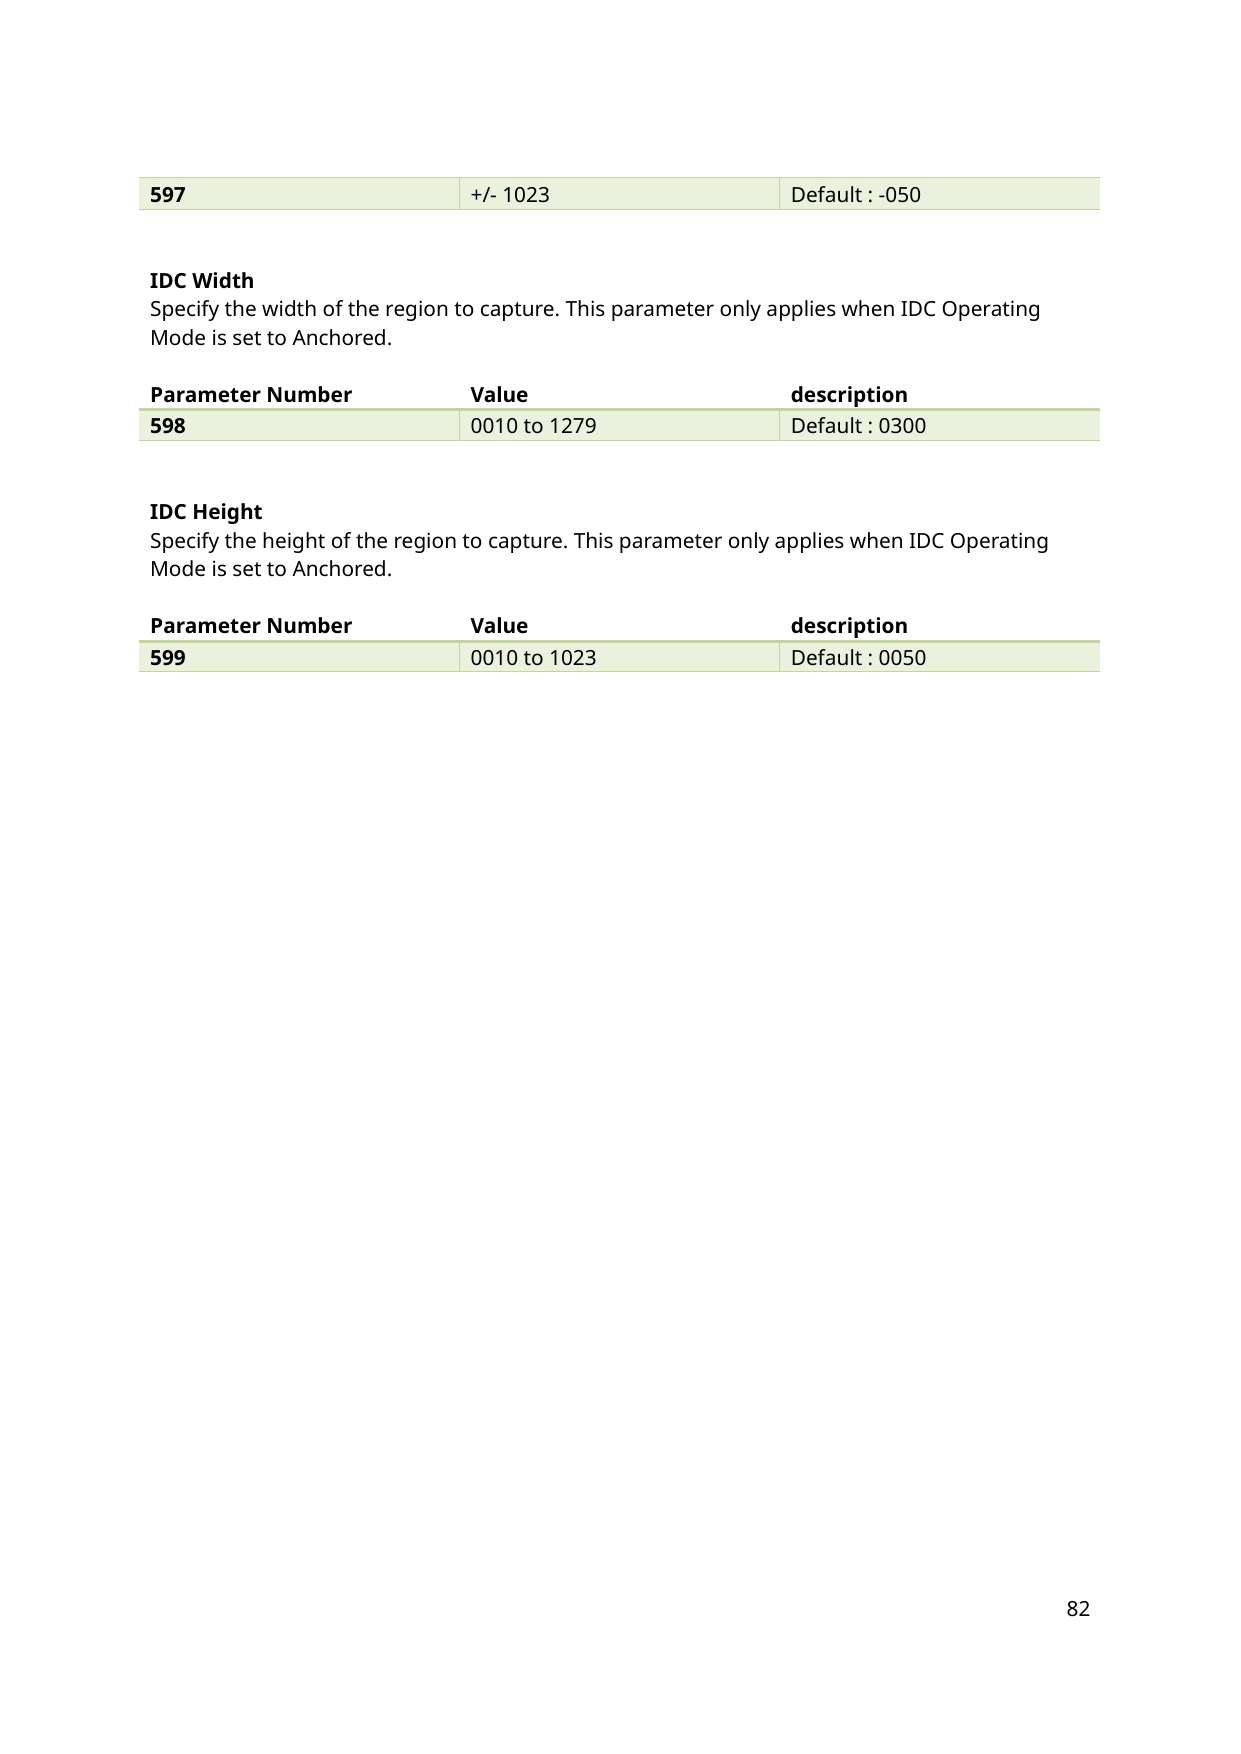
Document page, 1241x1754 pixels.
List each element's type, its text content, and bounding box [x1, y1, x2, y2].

text IDC Height [150, 497, 1090, 526]
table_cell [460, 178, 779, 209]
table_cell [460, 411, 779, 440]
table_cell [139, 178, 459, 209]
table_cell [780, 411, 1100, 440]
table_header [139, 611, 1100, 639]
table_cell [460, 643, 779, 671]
text Specify the height of the region to capture. This parameter only applies when IDC Operating Mode is set to Anchored. [150, 526, 1090, 583]
text IDC Width [150, 266, 1090, 294]
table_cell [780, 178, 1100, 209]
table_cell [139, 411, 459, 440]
text Specify the width of the region to capture. This parameter only applies when IDC Operating Mode is set to Anchored. [150, 294, 1090, 351]
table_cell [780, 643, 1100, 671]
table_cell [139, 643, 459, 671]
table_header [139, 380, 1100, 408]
